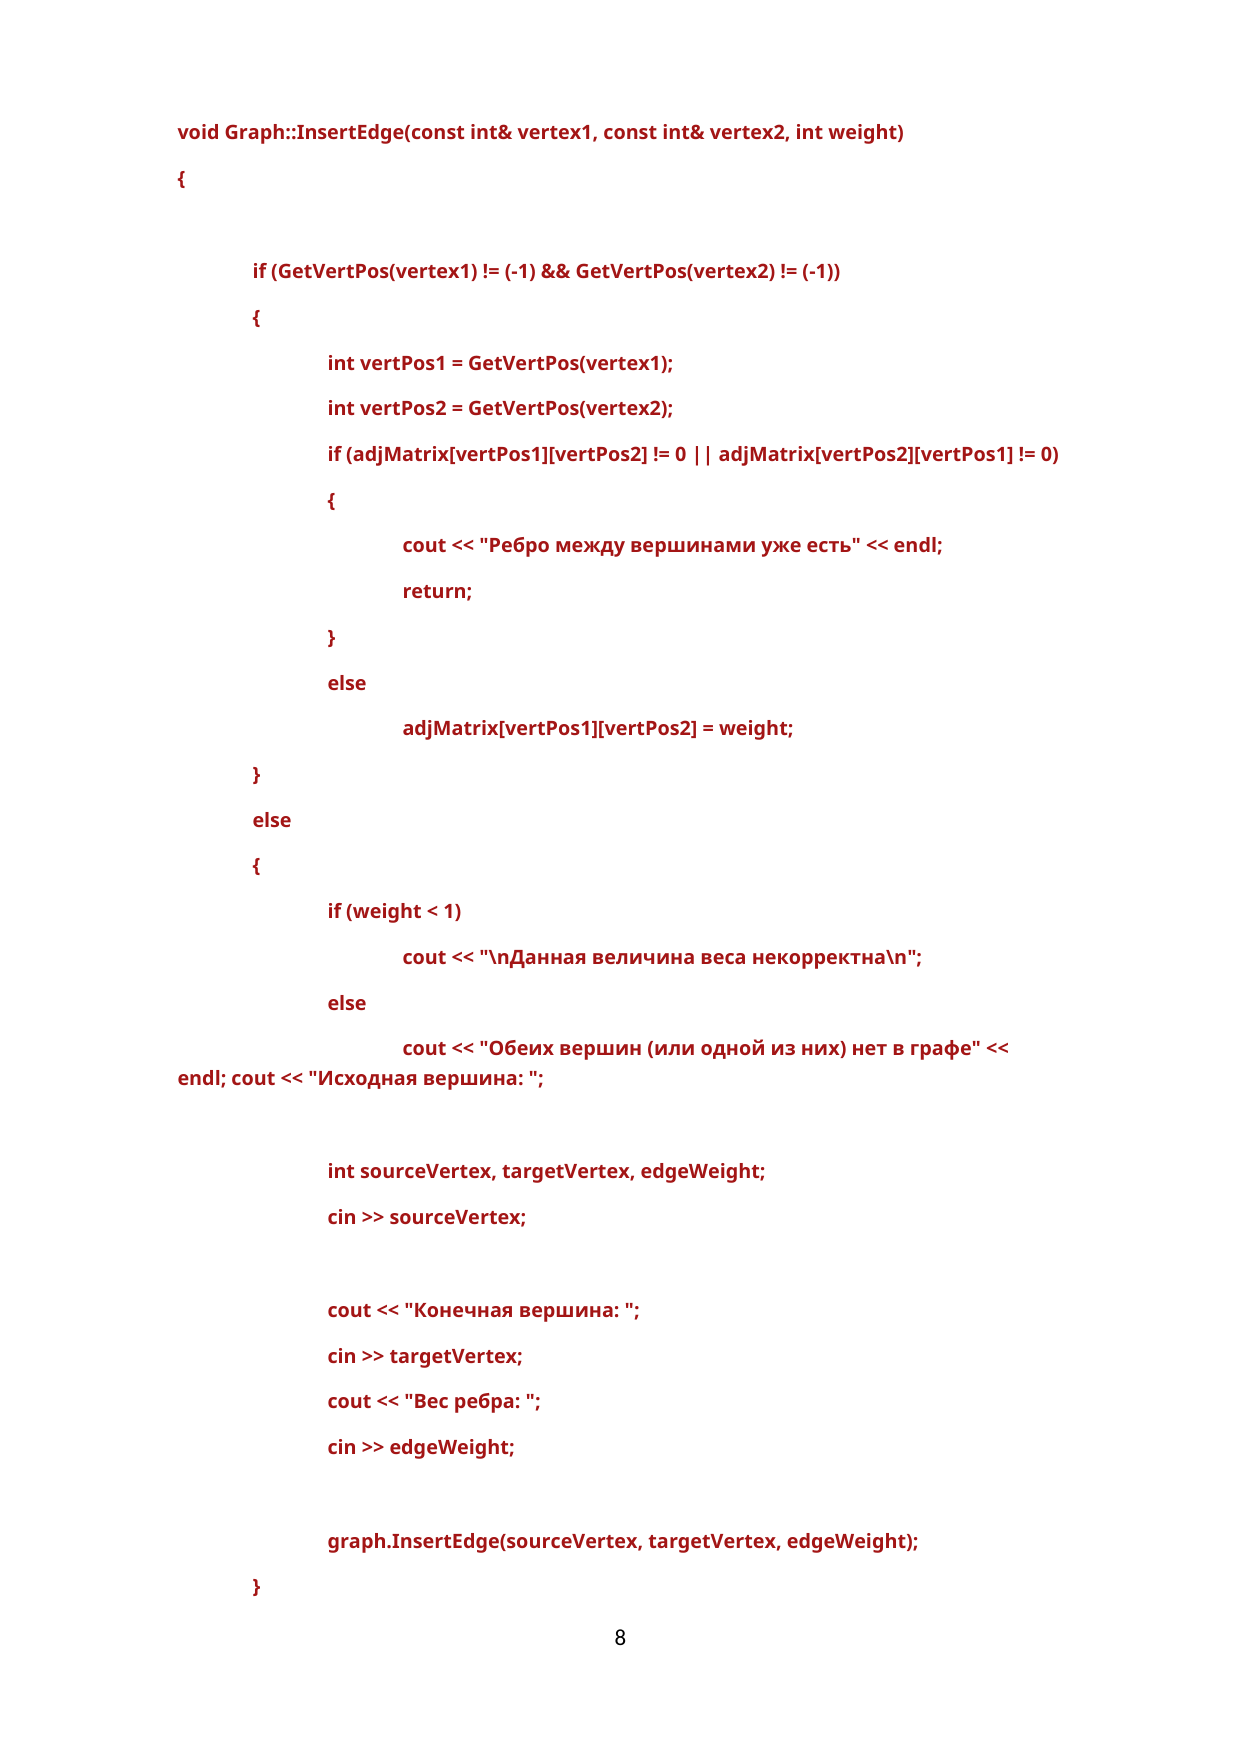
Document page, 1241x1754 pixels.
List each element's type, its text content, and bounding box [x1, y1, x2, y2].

text } [177, 760, 1063, 787]
text int vertPos1 = GetVertPos(vertex1); [177, 349, 1063, 376]
text void Graph::InsertEdge(const int& vertex1, const int& vertex2, int weight) [177, 118, 1063, 145]
text graph.InsertEdge(sourceVertex, targetVertex, edgeWeight); [177, 1527, 1063, 1554]
text cout << "Конечная вершина: "; [177, 1296, 1063, 1323]
text cout << "Ребро между вершинами уже есть" << endl; [177, 532, 1063, 559]
text { [177, 486, 1063, 513]
text } [177, 1573, 1063, 1600]
text else [177, 989, 1063, 1016]
text return; [177, 577, 1063, 604]
text } [177, 623, 1063, 650]
text cin >> targetVertex; [177, 1342, 1063, 1369]
text adjMatrix[vertPos1][vertPos2] = weight; [177, 714, 1063, 742]
text { [177, 303, 1063, 330]
text int sourceVertex, targetVertex, edgeWeight; [177, 1157, 1063, 1184]
text if (GetVertPos(vertex1) != (-1) && GetVertPos(vertex2) != (-1)) [177, 257, 1063, 284]
text int vertPos2 = GetVertPos(vertex2); [177, 394, 1063, 421]
text { [177, 164, 1063, 191]
text cout << "Вес ребра: "; [177, 1388, 1063, 1415]
text else [177, 669, 1063, 696]
text { [177, 852, 1063, 879]
text if (weight < 1) [177, 897, 1063, 924]
text else [177, 806, 1063, 833]
text if (adjMatrix[vertPos1][vertPos2] != 0 || adjMatrix[vertPos2][vertPos1] != 0) [177, 440, 1063, 467]
text cout << "\nДанная величина веса некорректна\n"; [177, 943, 1063, 970]
text cin >> edgeWeight; [177, 1433, 1063, 1461]
text cin >> sourceVertex; [177, 1203, 1063, 1230]
text cout << "Обеих вершин (или одной из них) нет в графе" << endl; cout << "Исходная вершина: "; [177, 1035, 1063, 1091]
